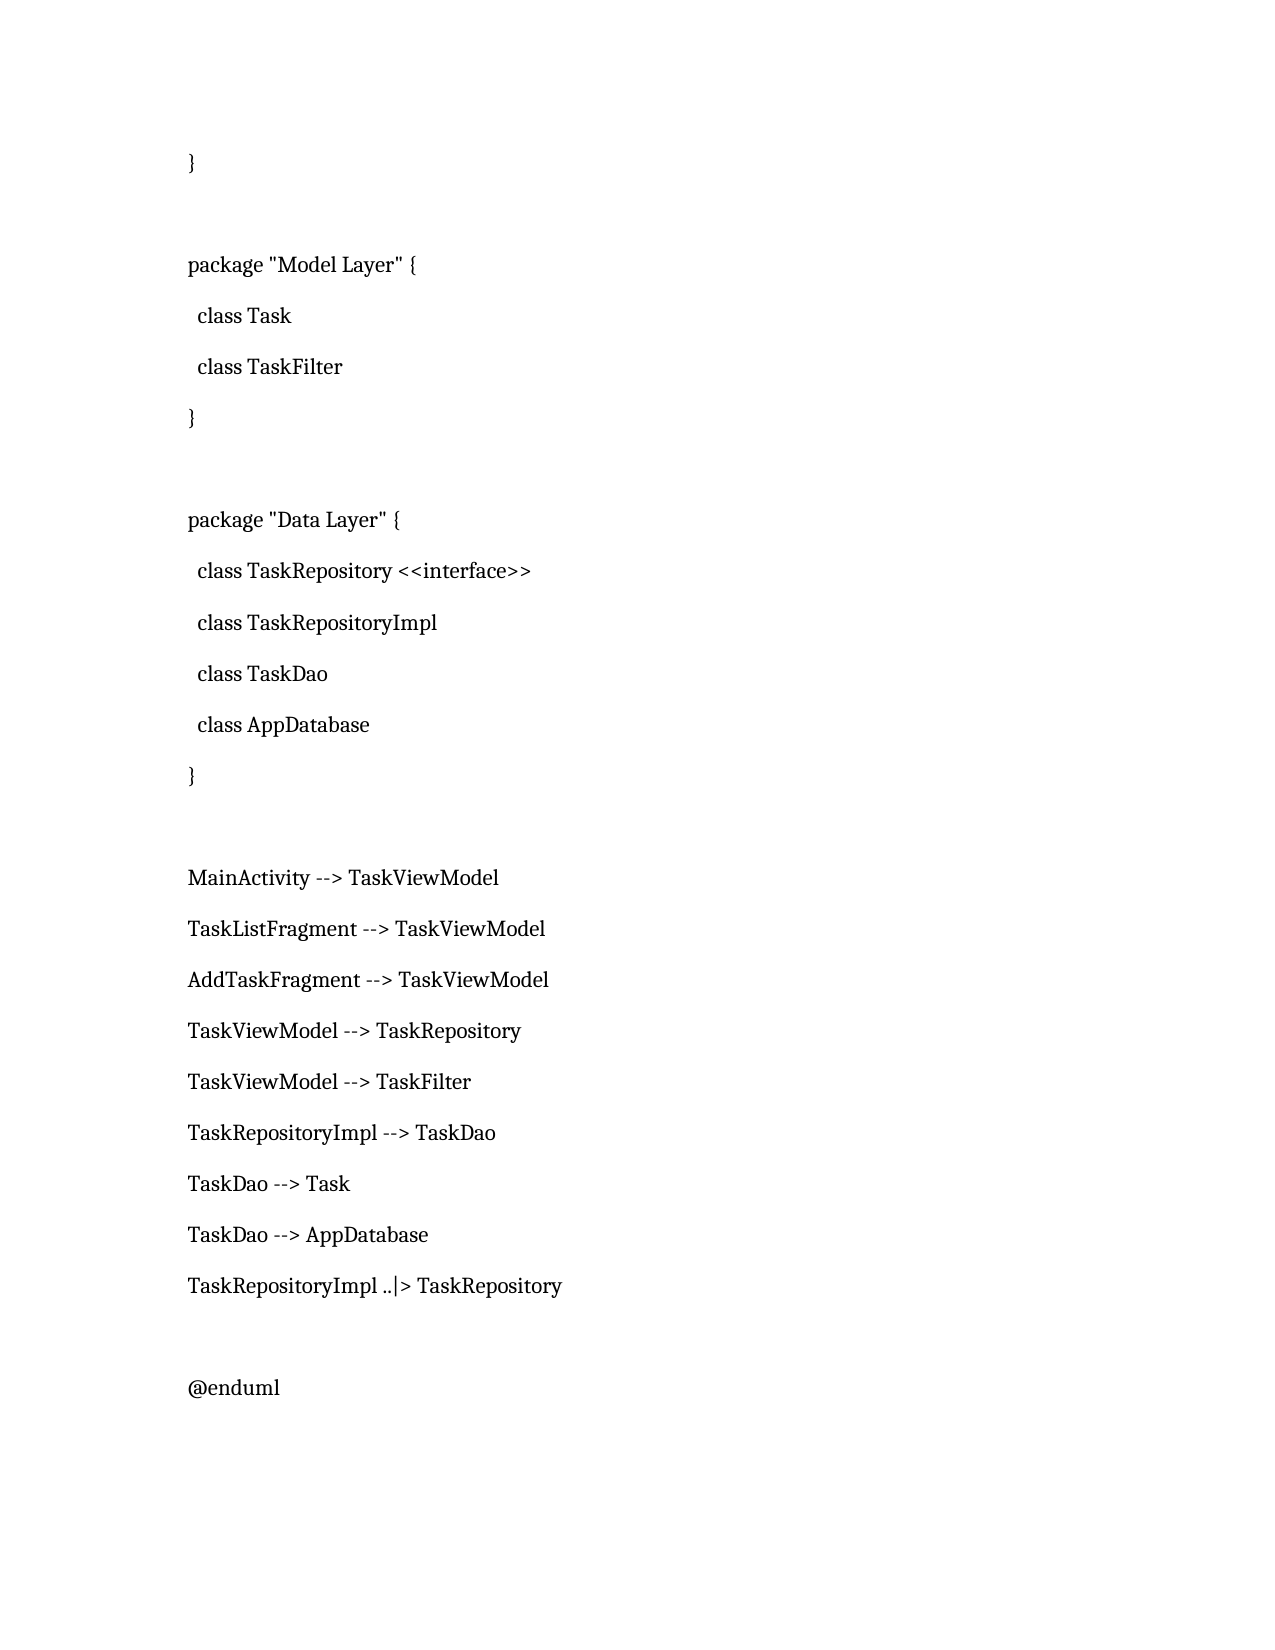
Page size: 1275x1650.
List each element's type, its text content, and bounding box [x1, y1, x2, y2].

text TaskRepositoryImpl ..|> TaskRepository [187, 1273, 1087, 1299]
text class TaskRepository <<interface>> [187, 558, 1087, 585]
text class Task [187, 303, 1087, 329]
text TaskViewModel --> TaskFilter [187, 1069, 1087, 1095]
text } [187, 405, 1087, 432]
text AddTaskFragment --> TaskViewModel [187, 967, 1087, 993]
text TaskRepositoryImpl --> TaskDao [187, 1120, 1087, 1146]
text TaskDao --> AppDatabase [187, 1222, 1087, 1248]
text @enduml [187, 1375, 1087, 1401]
text } [187, 150, 1087, 176]
text MainActivity --> TaskViewModel [187, 864, 1087, 891]
text class TaskFilter [187, 354, 1087, 381]
text class TaskDao [187, 660, 1087, 687]
text package "Data Layer" { [187, 507, 1087, 534]
text TaskViewModel --> TaskRepository [187, 1018, 1087, 1044]
text class AppDatabase [187, 711, 1087, 738]
text } [187, 762, 1087, 789]
text package "Model Layer" { [187, 252, 1087, 278]
text TaskListFragment --> TaskViewModel [187, 916, 1087, 942]
text class TaskRepositoryImpl [187, 609, 1087, 636]
text TaskDao --> Task [187, 1171, 1087, 1197]
